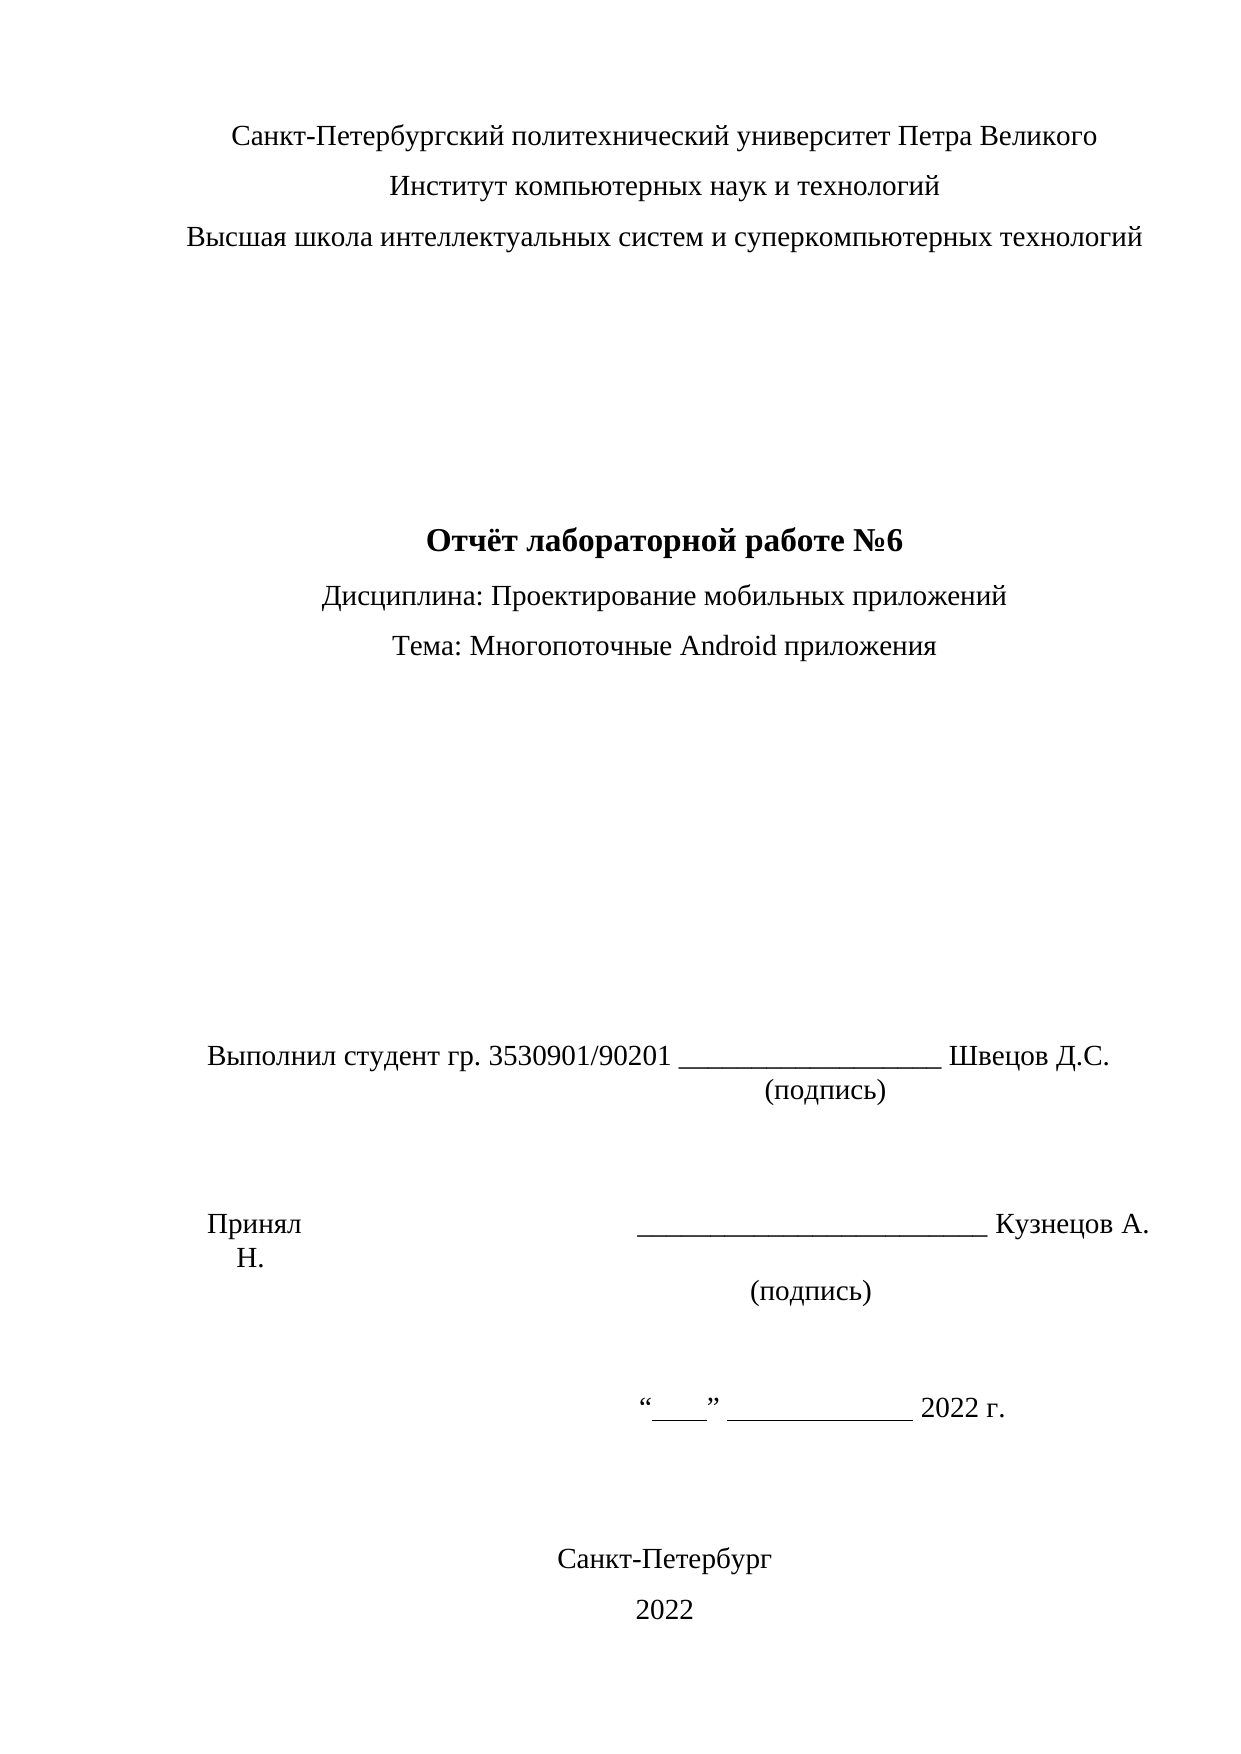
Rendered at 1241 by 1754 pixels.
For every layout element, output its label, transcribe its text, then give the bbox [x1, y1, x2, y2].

text Дисциплина: Проектирование мобильных приложений [177, 578, 1152, 612]
text (подпись) [236, 1072, 1152, 1106]
text Тема: Многопоточные Android приложения [177, 628, 1152, 662]
text Санкт-Петербургский политехнический университет Петра Великого [177, 118, 1152, 152]
text Выполнил студент гр. 3530901/90201 __________________ Швецов Д.С. [207, 1038, 1152, 1072]
text Отчёт лабораторной работе №6 [177, 521, 1152, 559]
text Высшая школа интеллектуальных систем и суперкомпьютерных технологий [177, 219, 1152, 252]
text 2022 [177, 1592, 1152, 1625]
text Институт компьютерных наук и технологий [177, 168, 1152, 202]
text Санкт-Петербург [177, 1542, 1152, 1575]
text (подпись) [236, 1273, 1152, 1307]
text “ ” 2022 г. [296, 1391, 1152, 1424]
text Принял ________________________ Кузнецов А. Н. [207, 1206, 1152, 1273]
